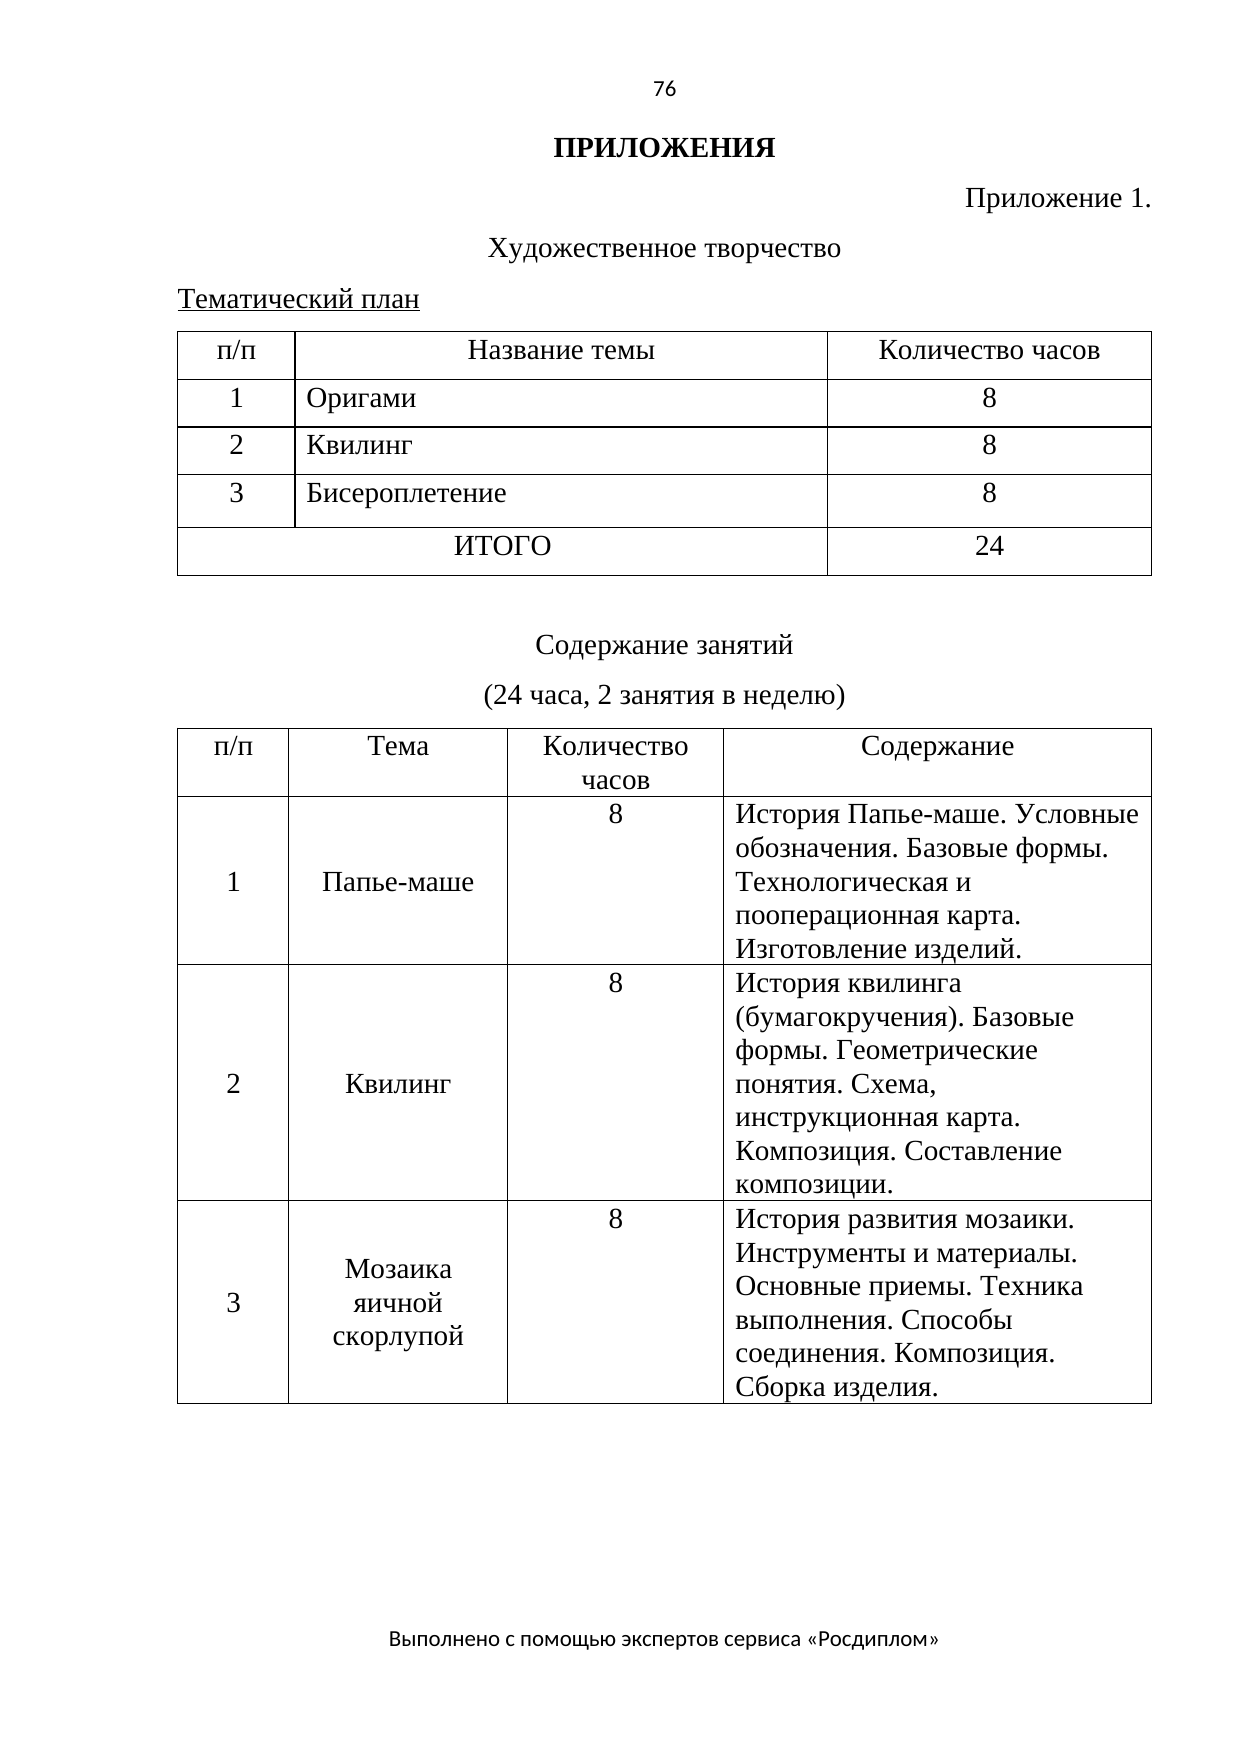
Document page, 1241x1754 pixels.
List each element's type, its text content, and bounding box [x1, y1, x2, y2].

table_header Количество часов [828, 332, 1151, 379]
table_cell Мозаика яичной скорлупой [289, 1201, 507, 1402]
table_cell 3 [178, 1201, 288, 1402]
table_cell Бисероплетение [296, 475, 827, 527]
table_cell История развития мозаики. Инструменты и материалы. Основные приемы. Техника выполнения. Способы соединения. Композиция. Сборка изделия. [724, 1201, 1151, 1402]
text Содержание занятий [177, 627, 1152, 660]
table_cell ИТОГО [178, 528, 827, 575]
table_cell История квилинга (бумагокручения). Базовые формы. Геометрические понятия. Схема, инструкционная карта. Композиция. Составление композиции. [724, 965, 1151, 1200]
table_cell 24 [828, 528, 1151, 575]
table_header Количество часов [508, 729, 723, 796]
table_cell 8 [828, 380, 1151, 426]
table_header п/п [178, 729, 288, 796]
table_header Содержание [724, 729, 1151, 796]
table_cell 8 [508, 965, 723, 1200]
table_cell История Папье-маше. Условные обозначения. Базовые формы. Технологическая и пооперационная карта. Изготовление изделий. [724, 797, 1151, 964]
table_cell 2 [178, 428, 294, 474]
table_cell Оригами [296, 380, 827, 426]
table_header Тема [289, 729, 507, 796]
table_cell Квилинг [296, 428, 827, 474]
table_cell Папье-маше [289, 797, 507, 964]
table_cell 1 [178, 797, 288, 964]
subtitle ПРИЛОЖЕНИЯ [177, 130, 1152, 163]
text Приложение 1. [177, 180, 1152, 214]
table_cell 2 [178, 965, 288, 1200]
table_header Название темы [296, 332, 827, 379]
table_cell 1 [178, 380, 294, 426]
table_cell Квилинг [289, 965, 507, 1200]
table_cell 8 [828, 428, 1151, 474]
text Художественное творчество [177, 230, 1152, 264]
text (24 часа, 2 занятия в неделю) [177, 677, 1152, 711]
table_cell 8 [508, 797, 723, 964]
text Тематический план [177, 281, 1152, 314]
table_cell 8 [828, 475, 1151, 527]
table_cell 3 [178, 475, 294, 527]
table_cell 8 [508, 1201, 723, 1402]
table_header п/п [178, 332, 294, 379]
